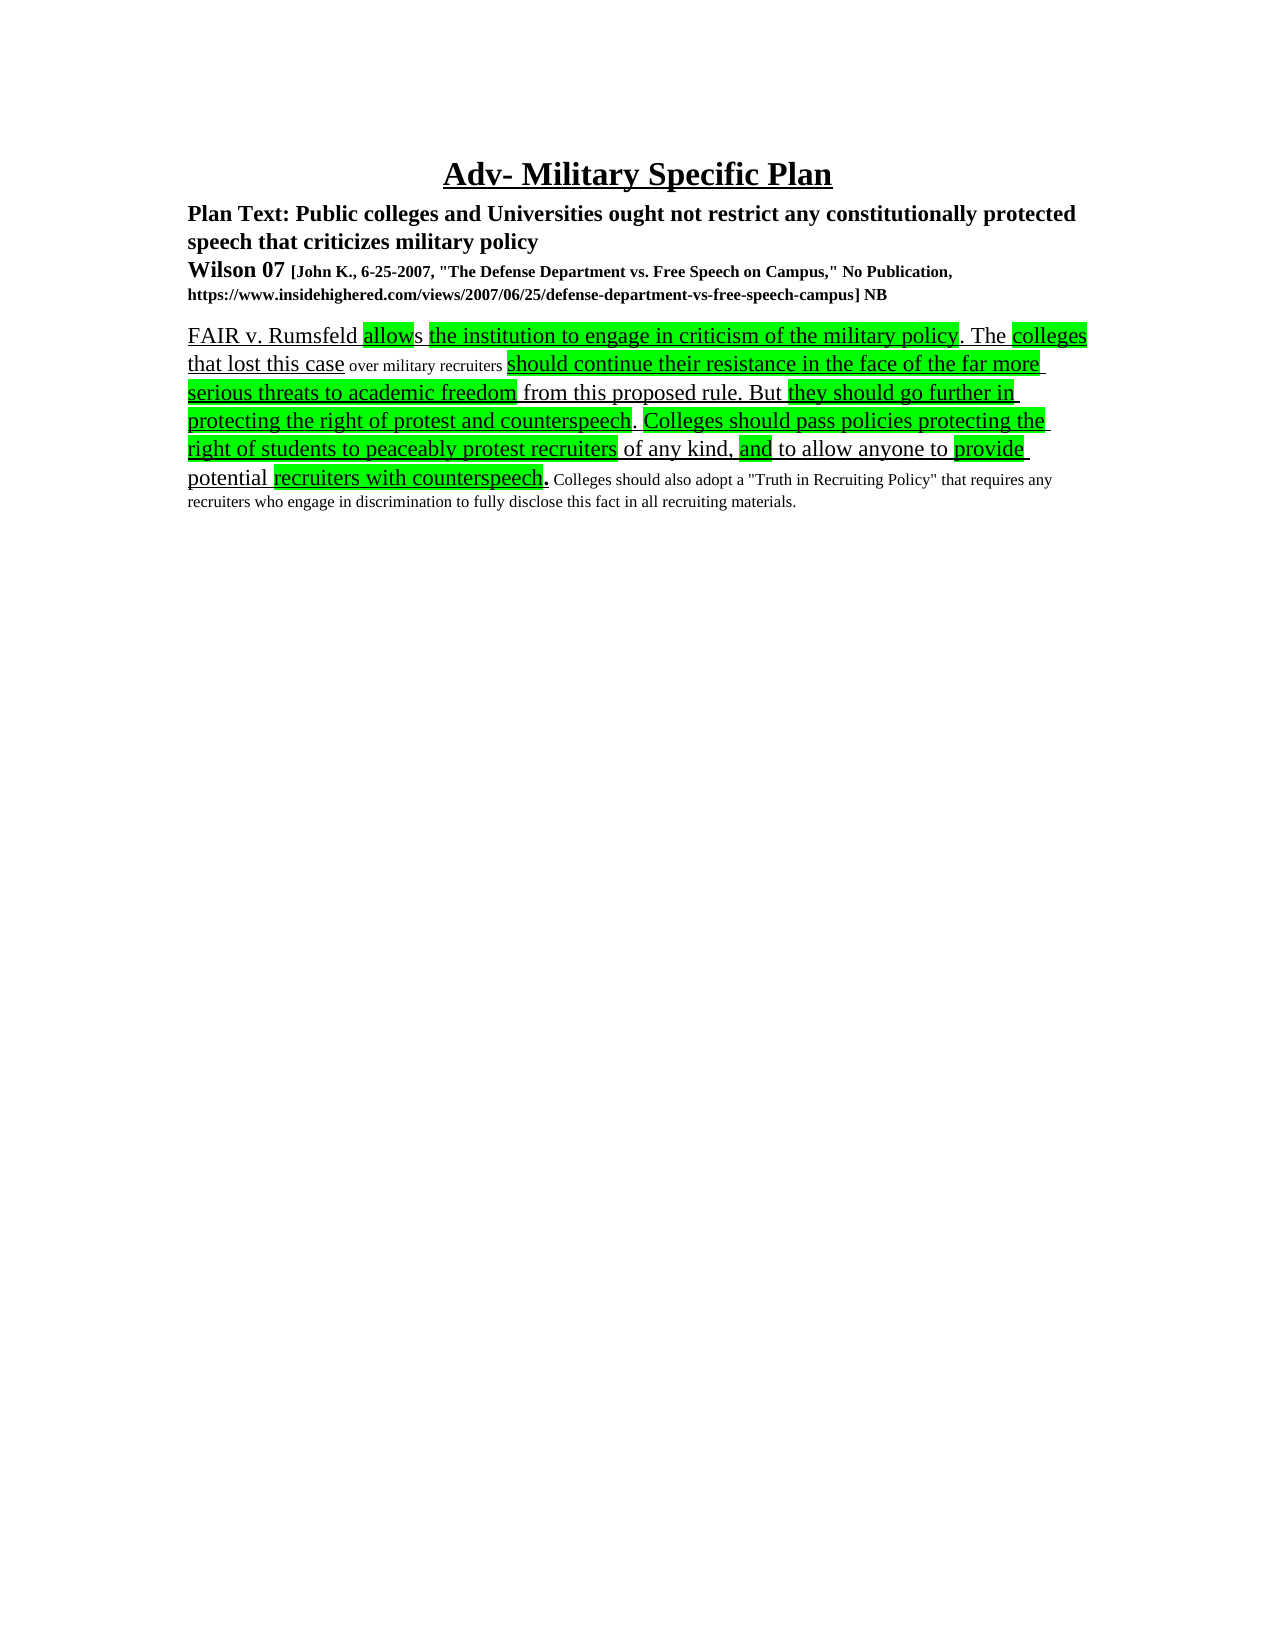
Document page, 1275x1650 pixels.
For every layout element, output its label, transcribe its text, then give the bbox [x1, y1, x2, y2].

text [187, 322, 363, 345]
text FAIR v. Rumsfeld allows the institution to engage in criticism of the military policy. The colleges that lost this case over military recruiters should continue their resistance in the face of the far more serious threats to academic freedom from this proposed rule. But they should go further in protecting the right of protest and counterspeech. Colleges should pass policies protecting the right of students to peaceably protest recruiters of any kind, and to allow anyone to provide potential recruiters with counterspeech. Colleges should also adopt a "Truth in Recruiting Policy" that requires any recruiters who engage in discrimination to fully disclose this fact in all recruiting materials. [187, 346, 1087, 511]
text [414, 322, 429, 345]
subtitle Plan Text: Public colleges and Universities ought not restrict any constitutionally protected speech that criticizes military policy [187, 200, 1087, 254]
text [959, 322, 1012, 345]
text Wilson 07 [John K., 6-25-2007, "The Defense Department vs. Free Speech on Campus," No Publication, https://www.insidehighered.com/views/2007/06/25/defense-department-vs-free-speech-campus] NB [187, 257, 1087, 303]
subtitle Adv- Military Specific Plan [187, 154, 1087, 192]
